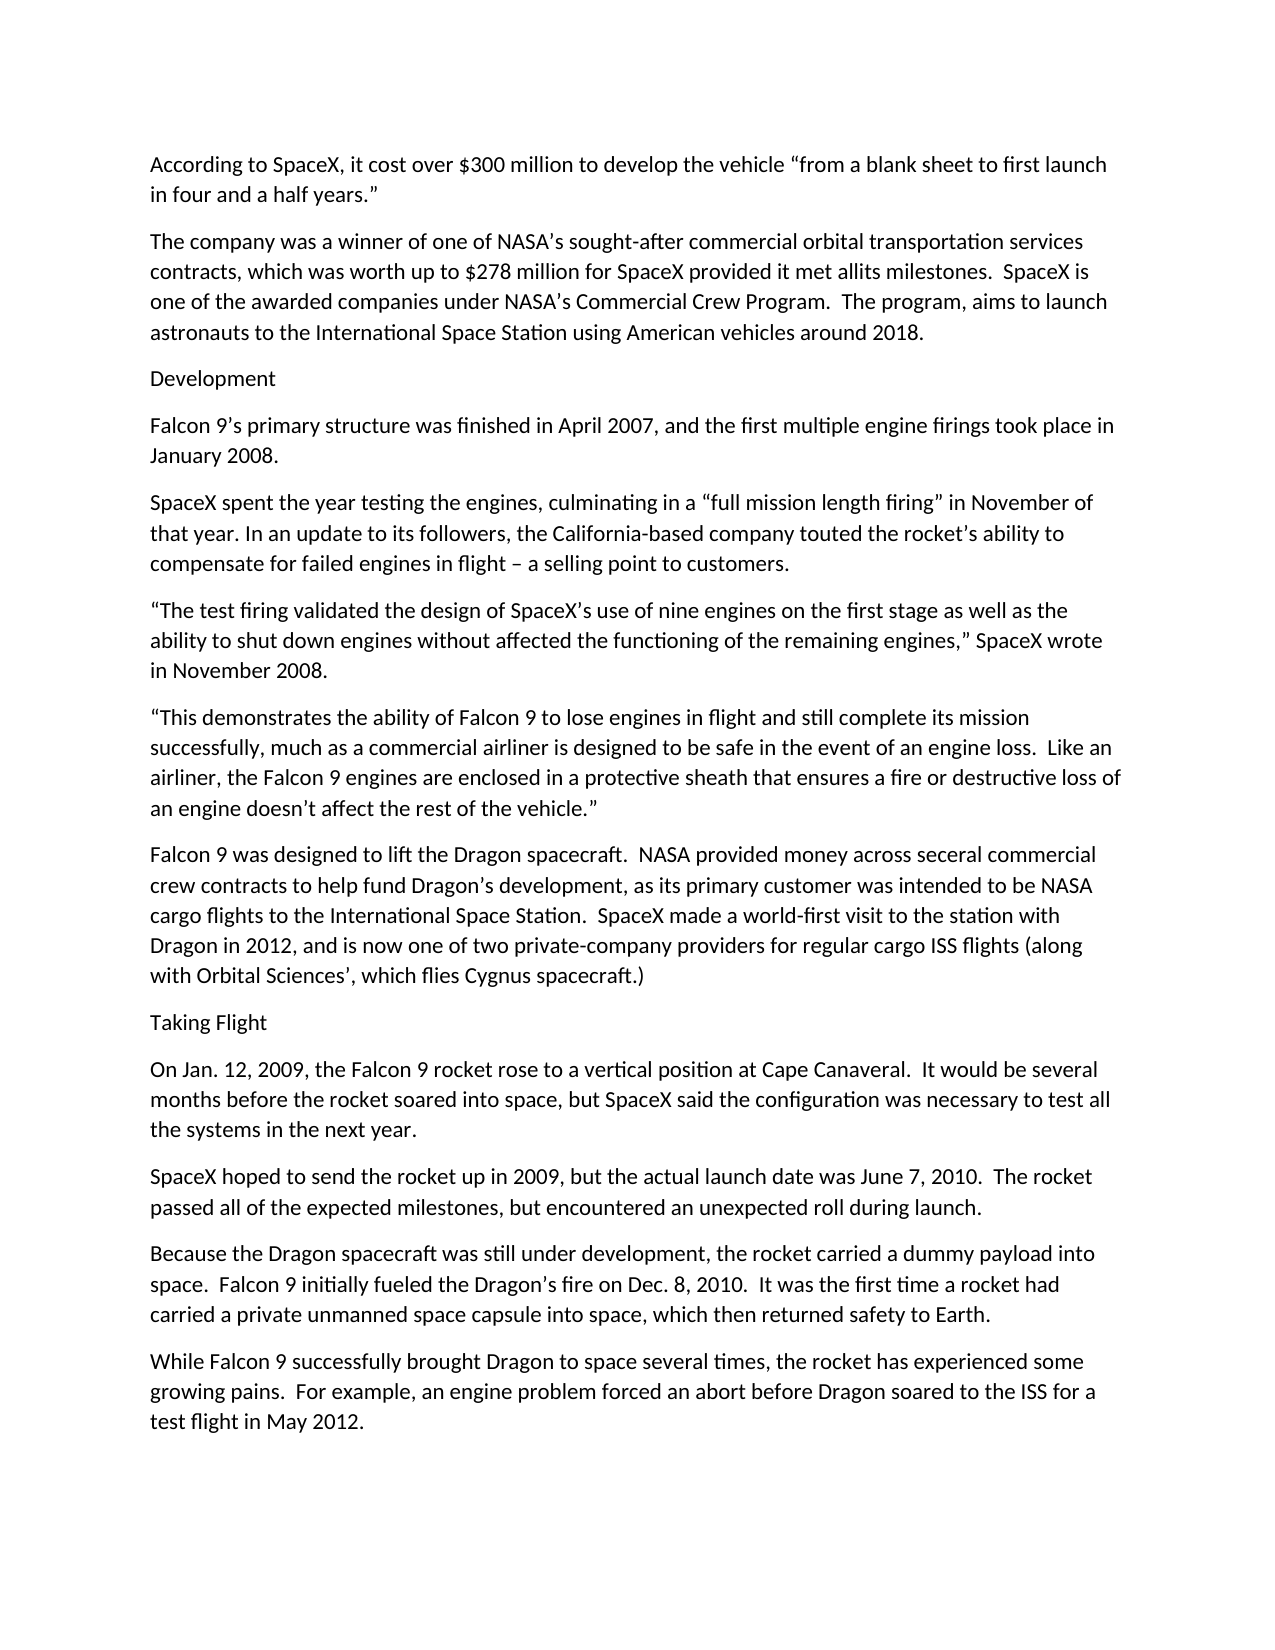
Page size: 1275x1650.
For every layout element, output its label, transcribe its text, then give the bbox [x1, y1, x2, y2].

text “This demonstrates the ability of Falcon 9 to lose engines in flight and still complete its mission successfully, much as a commercial airliner is designed to be safe in the event of an engine loss. Like an airliner, the Falcon 9 engines are enclosed in a protective sheath that ensures a fire or destructive loss of an engine doesn’t affect the rest of the vehicle.” [150, 703, 1125, 822]
text Because the Dragon spacecraft was still under development, the rocket carried a dummy payload into space. Falcon 9 initially fueled the Dragon’s fire on Dec. 8, 2010. It was the first time a rocket had carried a private unmanned space capsule into space, which then returned safety to Earth. [150, 1239, 1125, 1328]
text While Falcon 9 successfully brought Dragon to space several times, the rocket has experienced some growing pains. For example, an engine problem forced an abort before Dragon soared to the ISS for a test flight in May 2012. [150, 1347, 1125, 1435]
text Falcon 9’s primary structure was finished in April 2007, and the first multiple engine firings took place in January 2008. [150, 411, 1125, 470]
text Falcon 9 was designed to lift the Dragon spacecraft. NASA provided money across seceral commercial crew contracts to help fund Dragon’s development, as its primary customer was intended to be NASA cargo flights to the International Space Station. SpaceX made a world-first visit to the station with Dragon in 2012, and is now one of two private-company providers for regular cargo ISS flights (along with Orbital Sciences’, which flies Cygnus spacecraft.) [150, 841, 1125, 989]
text According to SpaceX, it cost over $300 million to develop the vehicle “from a blank sheet to first launch in four and a half years.” [150, 150, 1125, 208]
text Development [150, 364, 1125, 393]
text SpaceX hoped to send the rocket up in 2009, but the actual launch date was June 7, 2010. The rocket passed all of the expected milestones, but encountered an unexpected roll during launch. [150, 1162, 1125, 1221]
text “The test firing validated the design of SpaceX’s use of nine engines on the first stage as well as the ability to shut down engines without affected the functioning of the remaining engines,” SpaceX wrote in November 2008. [150, 596, 1125, 684]
text The company was a winner of one of NASA’s sought-after commercial orbital transportation services contracts, which was worth up to $278 million for SpaceX provided it met allits milestones. SpaceX is one of the awarded companies under NASA’s Commercial Crew Program. The program, aims to launch astronauts to the International Space Station using American vehicles around 2018. [150, 227, 1125, 346]
text SpaceX spent the year testing the engines, culminating in a “full mission length firing” in November of that year. In an update to its followers, the California-based company touted the rocket’s ability to compensate for failed engines in flight – a selling point to customers. [150, 488, 1125, 577]
text Taking Flight [150, 1008, 1125, 1036]
text On Jan. 12, 2009, the Falcon 9 rocket rose to a vertical position at Cape Canaveral. It would be several months before the rocket soared into space, but SpaceX said the configuration was necessary to test all the systems in the next year. [150, 1055, 1125, 1144]
